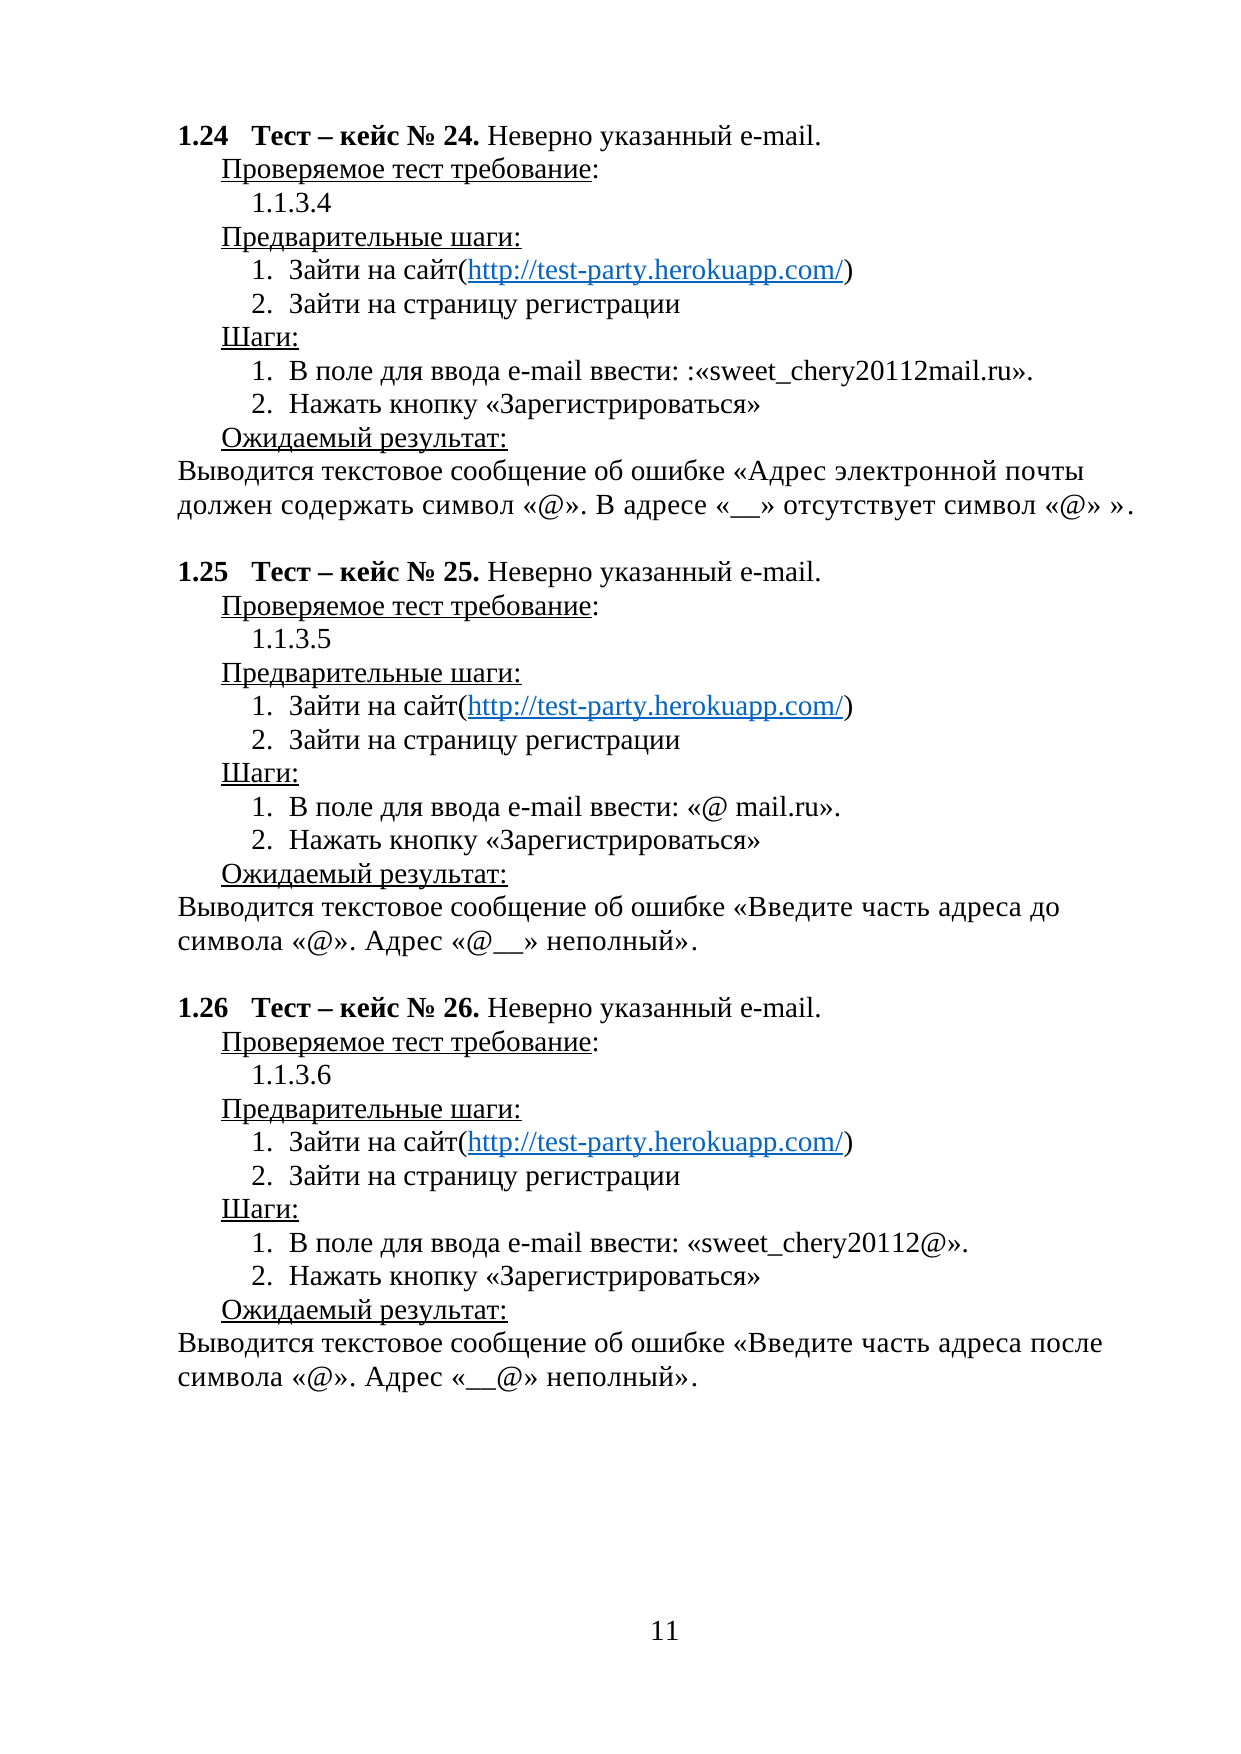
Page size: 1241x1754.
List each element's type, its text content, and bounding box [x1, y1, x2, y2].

list Зайти на страницу регистрации [251, 1158, 1152, 1191]
list Зайти на сайт(http://test-party.herokuapp.com/) [251, 252, 1152, 286]
list 1.1.3.6 [221, 1057, 1152, 1091]
text Шаги: [221, 1191, 1152, 1225]
list Проверяемое тест требование: [221, 588, 1152, 621]
list Нажать кнопку «Зарегистрироваться» [251, 386, 1152, 420]
text Шаги: [221, 755, 1152, 789]
list В поле для ввода e-mail ввести: :«sweet_chery20112mail.ru». [251, 353, 1152, 386]
list Проверяемое тест требование: [221, 1024, 1152, 1057]
list Ожидаемый результат: [221, 856, 1152, 889]
list Нажать кнопку «Зарегистрироваться» [251, 822, 1152, 856]
list Ожидаемый результат: [221, 420, 1152, 453]
list Тест – кейс № 24. Неверно указанный e-mail. [177, 118, 1152, 152]
list Зайти на сайт(http://test-party.herokuapp.com/) [251, 1124, 1152, 1158]
text Выводится текстовое сообщение об ошибке «Введите часть адреса после символа «@». Адрес «__@» неполный». [177, 1326, 1152, 1393]
list Предварительные шаги: [221, 219, 1152, 252]
list Предварительные шаги: [221, 1091, 1152, 1124]
list Зайти на сайт(http://test-party.herokuapp.com/) [251, 688, 1152, 722]
list 1.1.3.4 [221, 185, 1152, 219]
text Выводится текстовое сообщение об ошибке «Адрес электронной почты должен содержать символ «@». В адресе «__» отсутствует символ «@» ». [177, 453, 1152, 521]
text Шаги: [221, 319, 1152, 353]
list В поле для ввода e-mail ввести: «sweet_chery20112@». [251, 1225, 1152, 1258]
list Проверяемое тест требование: [221, 152, 1152, 185]
list Тест – кейс № 25. Неверно указанный e-mail. [177, 554, 1152, 588]
list Нажать кнопку «Зарегистрироваться» [251, 1258, 1152, 1292]
text Выводится текстовое сообщение об ошибке «Введите часть адреса до символа «@». Адрес «@__» неполный». [177, 889, 1152, 957]
list Тест – кейс № 26. Неверно указанный e-mail. [177, 990, 1152, 1024]
list Ожидаемый результат: [221, 1292, 1152, 1326]
list Зайти на страницу регистрации [251, 722, 1152, 755]
list Зайти на страницу регистрации [251, 286, 1152, 319]
list В поле для ввода e-mail ввести: «@ mail.ru». [251, 789, 1152, 822]
list 1.1.3.5 [221, 621, 1152, 655]
list Предварительные шаги: [221, 655, 1152, 688]
